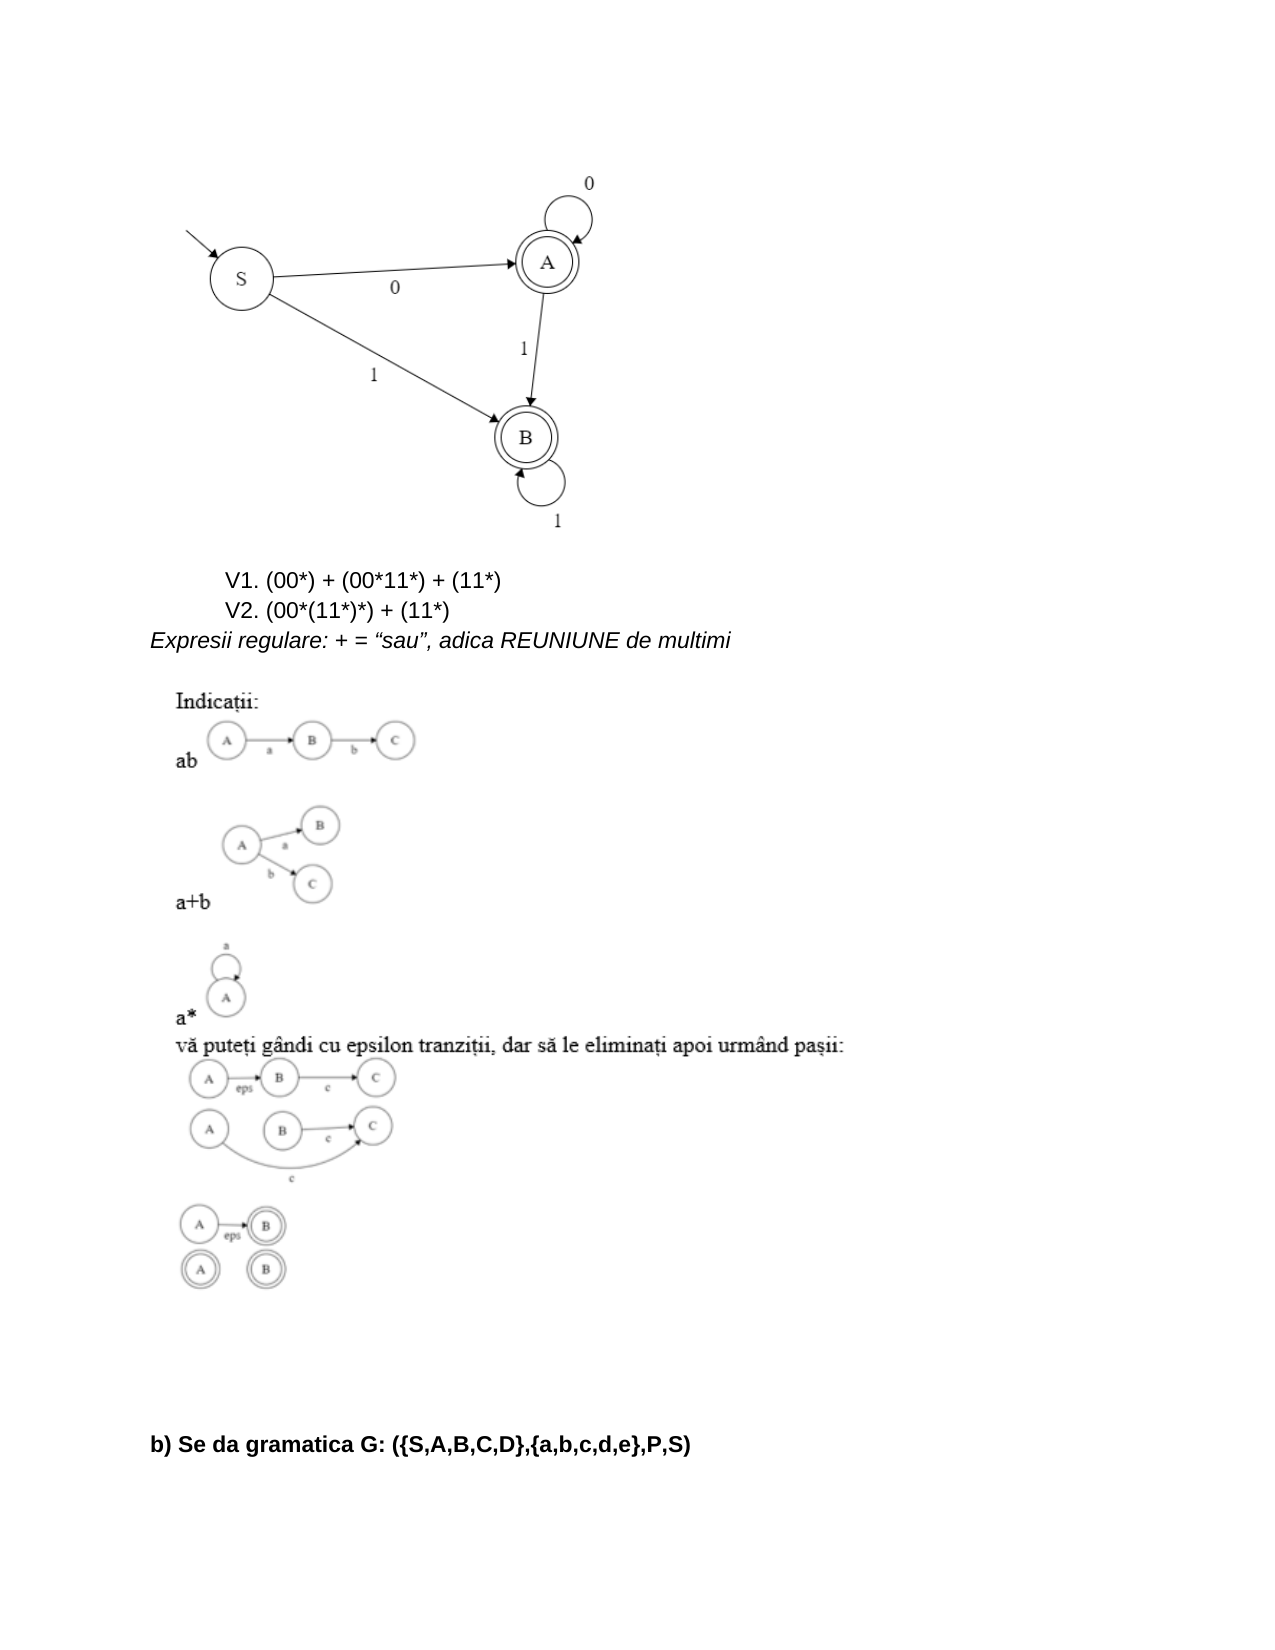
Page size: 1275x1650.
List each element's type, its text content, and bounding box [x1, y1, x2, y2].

text Expresii regulare: + = “sau”, adica REUNIUNE de multimi [150, 627, 1125, 653]
picture [150, 150, 697, 563]
text b) Se da gramatica G: ({S,A,B,C,D},{a,b,c,d,e},P,S) [150, 1431, 1125, 1457]
picture [150, 687, 883, 1367]
text V2. (00*(11*)*) + (11*) [225, 597, 1125, 623]
text V1. (00*) + (00*11*) + (11*) [225, 567, 1125, 593]
